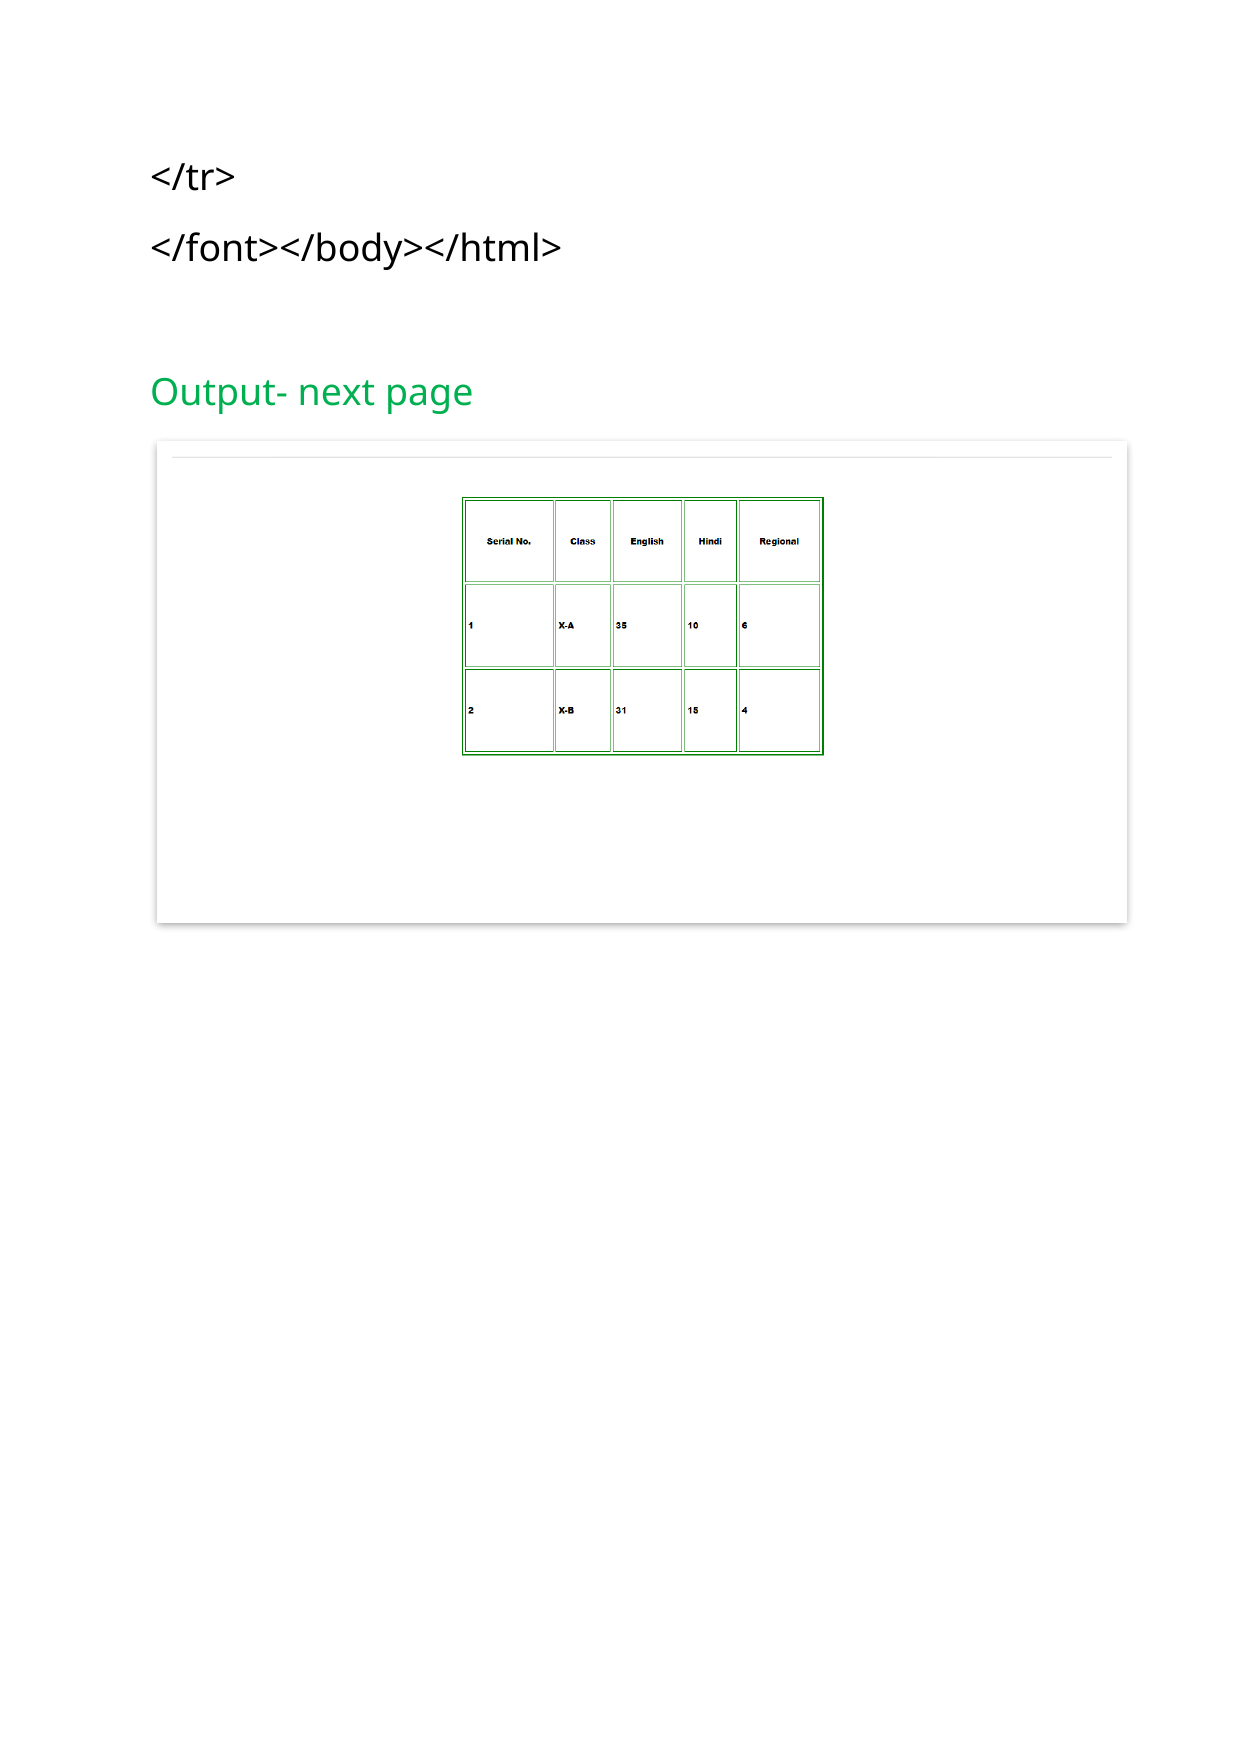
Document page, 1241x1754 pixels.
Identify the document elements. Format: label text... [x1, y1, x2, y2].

text </tr> [150, 150, 1090, 201]
text </font></body></html> [150, 222, 1090, 273]
picture [172, 456, 1112, 909]
text Output- next page [150, 365, 1090, 416]
